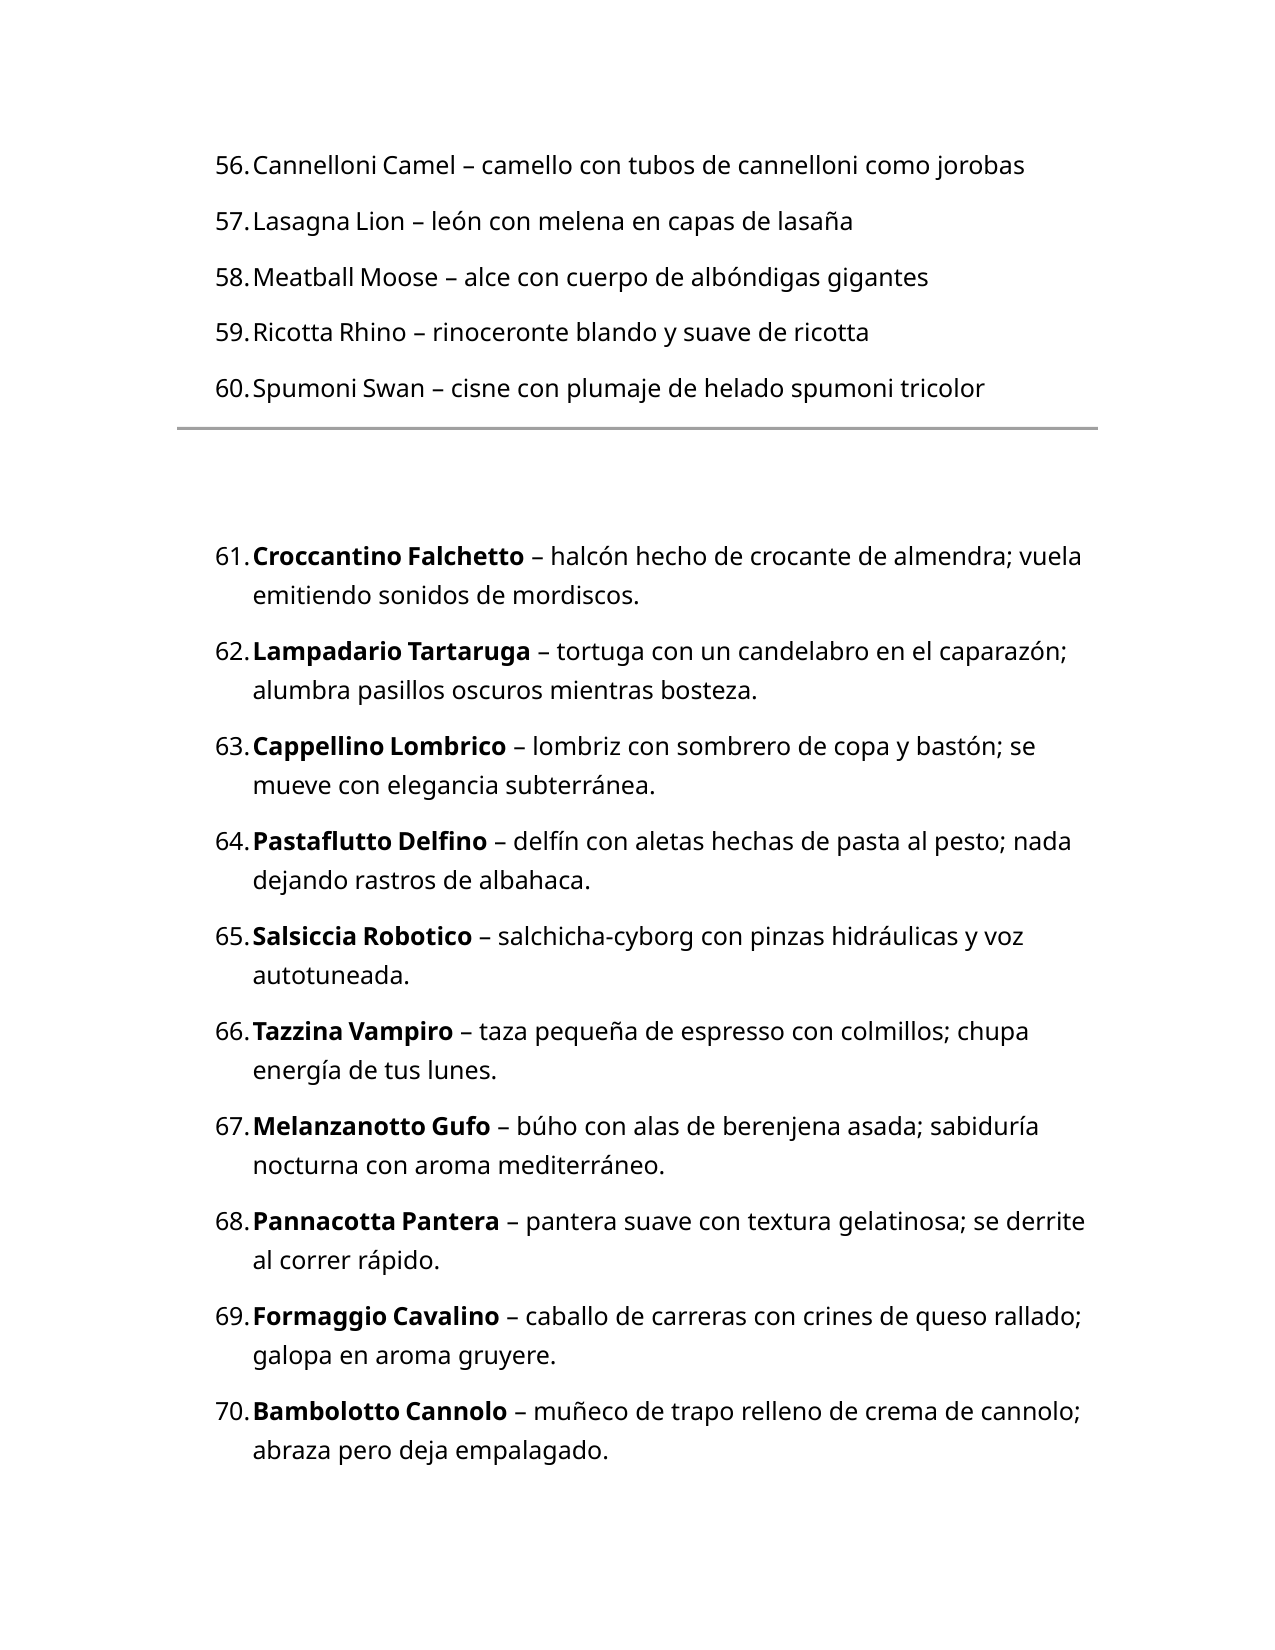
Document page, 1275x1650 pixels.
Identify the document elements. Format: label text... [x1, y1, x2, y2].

list Pannacotta Pantera – pantera suave con textura gelatinosa; se derrite al correr rápido. [215, 1203, 1098, 1277]
list Pastaflutto Delfino – delfín con aletas hechas de pasta al pesto; nada dejando rastros de albahaca. [215, 823, 1098, 897]
list Cappellino Lombrico – lombriz con sombrero de copa y bastón; se mueve con elegancia subterránea. [215, 728, 1098, 802]
list Lampadario Tartaruga – tortuga con un candelabro en el caparazón; alumbra pasillos oscuros mientras bosteza. [215, 633, 1098, 707]
list Croccantino Falchetto – halcón hecho de crocante de almendra; vuela emitiendo sonidos de mordiscos. [215, 538, 1098, 612]
list Meatball Moose – alce con cuerpo de albóndigas gigantes [215, 259, 1098, 293]
list Spumoni Swan – cisne con plumaje de helado spumoni tricolor [215, 371, 1098, 405]
list Ricotta Rhino – rinoceronte blando y suave de ricotta [215, 315, 1098, 349]
list Salsiccia Robotico – salchicha-cyborg con pinzas hidráulicas y voz autotuneada. [215, 918, 1098, 992]
list Formaggio Cavalino – caballo de carreras con crines de queso rallado; galopa en aroma gruyere. [215, 1298, 1098, 1372]
list Tazzina Vampiro – taza pequeña de espresso con colmillos; chupa energía de tus lunes. [215, 1013, 1098, 1087]
list Bambolotto Cannolo – muñeco de trapo relleno de crema de cannolo; abraza pero deja empalagado. [215, 1393, 1098, 1467]
list Cannelloni Camel – camello con tubos de cannelloni como jorobas [215, 148, 1098, 182]
list Lasagna Lion – león con melena en capas de lasaña [215, 203, 1098, 237]
list Melanzanotto Gufo – búho con alas de berenjena asada; sabiduría nocturna con aroma mediterráneo. [215, 1108, 1098, 1182]
